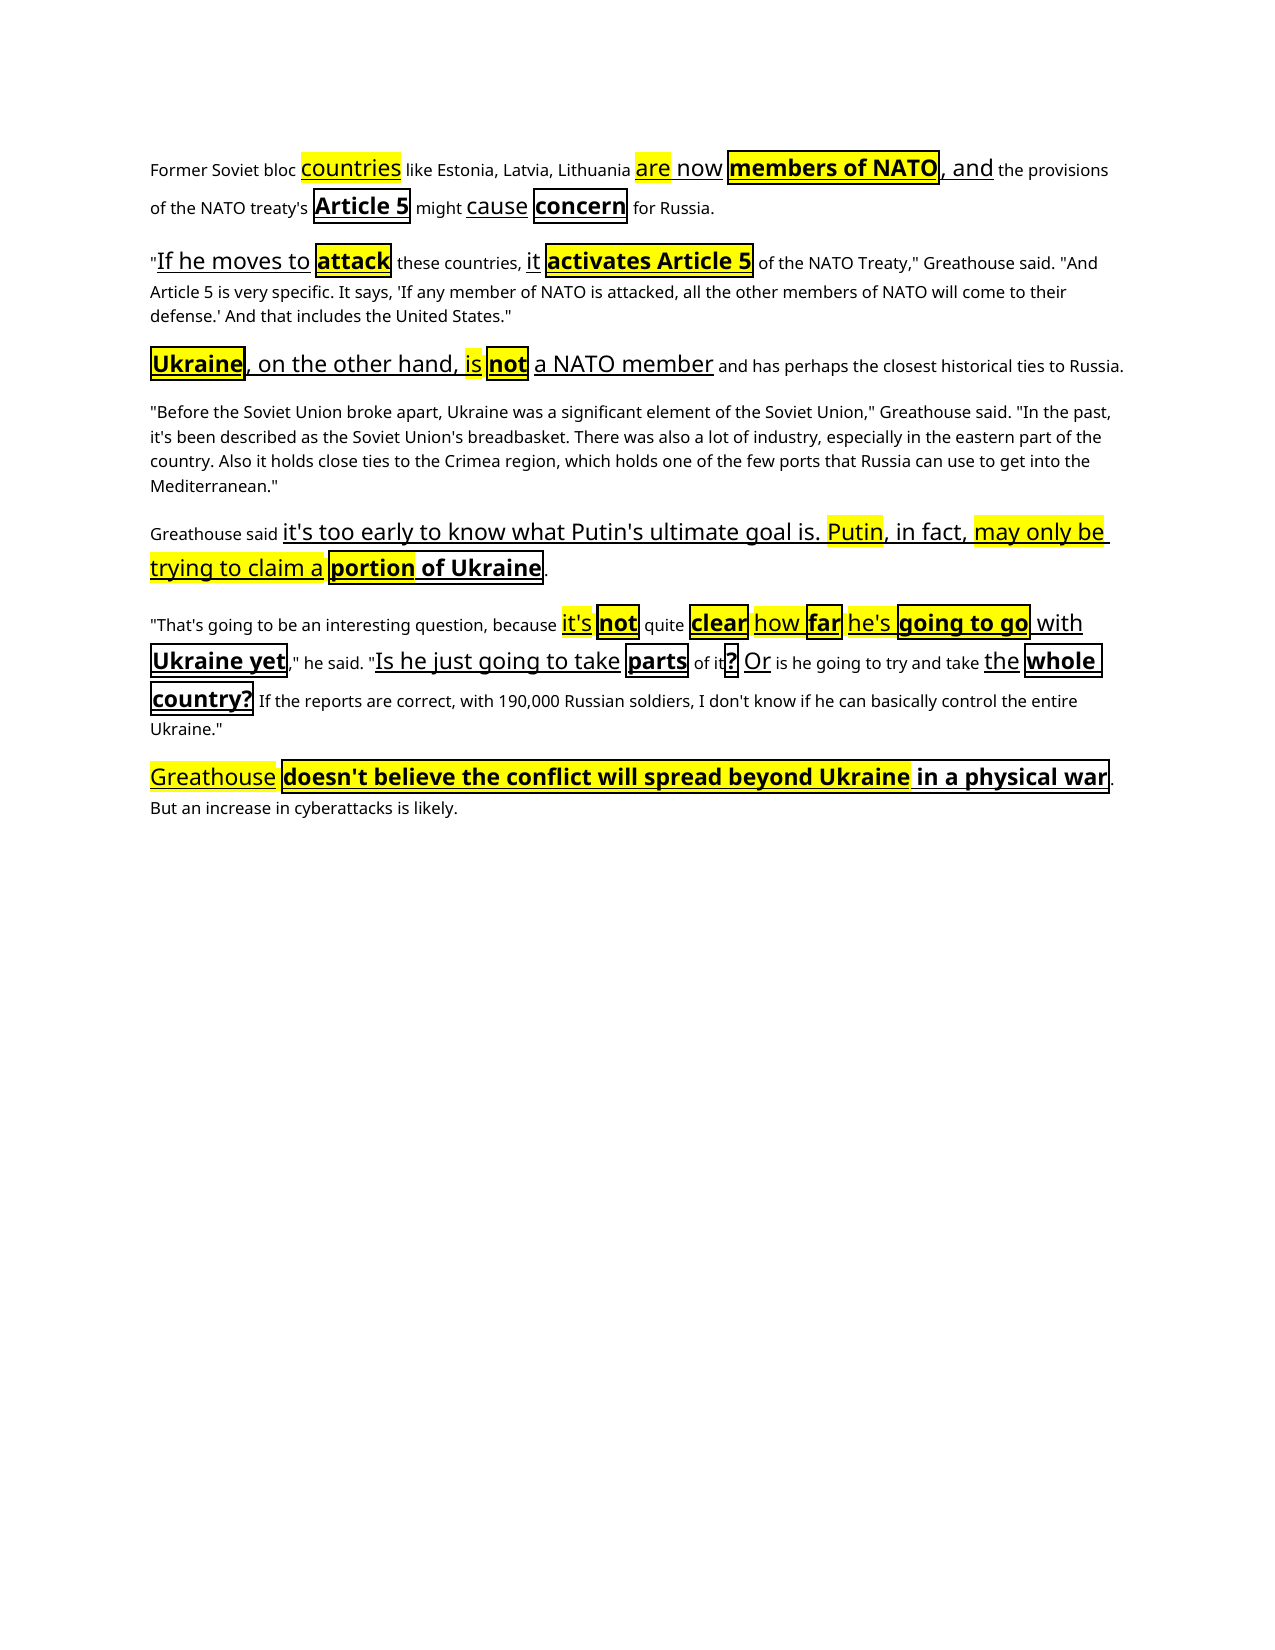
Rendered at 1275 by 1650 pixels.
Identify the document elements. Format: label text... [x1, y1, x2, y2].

text "Before the Soviet Union broke apart, Ukraine was a significant element of the Soviet Union," Greathouse said. "In the past, it's been described as the Soviet Union's breadbasket. There was also a lot of industry, especially in the eastern part of the country. Also it holds close ties to the Crimea region, which holds one of the few ports that Russia can use to get into the Mediterranean." [150, 401, 1125, 497]
text "That's going to be an interesting question, because it's not quite clear how far he's going to go with Ukraine yet," he said. "Is he just going to take parts of it? Or is he going to try and take the whole country? If the reports are correct, with 190,000 Russian soldiers, I don't know if he can basically control the entire Ukraine." [150, 604, 1125, 741]
text Greathouse doesn't believe the conflict will spread beyond Ukraine in a physical war. But an increase in cyberattacks is likely. [150, 759, 1125, 819]
text Greathouse said it's too early to know what Putin's ultimate goal is. Putin, in fact, may only be trying to claim a portion of Ukraine. [150, 515, 1125, 585]
text Ukraine, on the other hand, is not a NATO member and has perhaps the closest historical ties to Russia. [246, 346, 486, 374]
text Former Soviet bloc countries like Estonia, Latvia, Lithuania are now members of NATO, and the provisions of the NATO treaty's Article 5 might cause concern for Russia. [150, 150, 1125, 224]
text "If he moves to attack these countries, it activates Article 5 of the NATO Treaty," Greathouse said. "And Article 5 is very specific. It says, 'If any member of NATO is attacked, all the other members of NATO will come to their defense.' And that includes the United States." [150, 243, 1125, 327]
text Ukraine, on the other hand, is not a NATO member and has perhaps the closest historical ties to Russia. [529, 346, 1125, 381]
